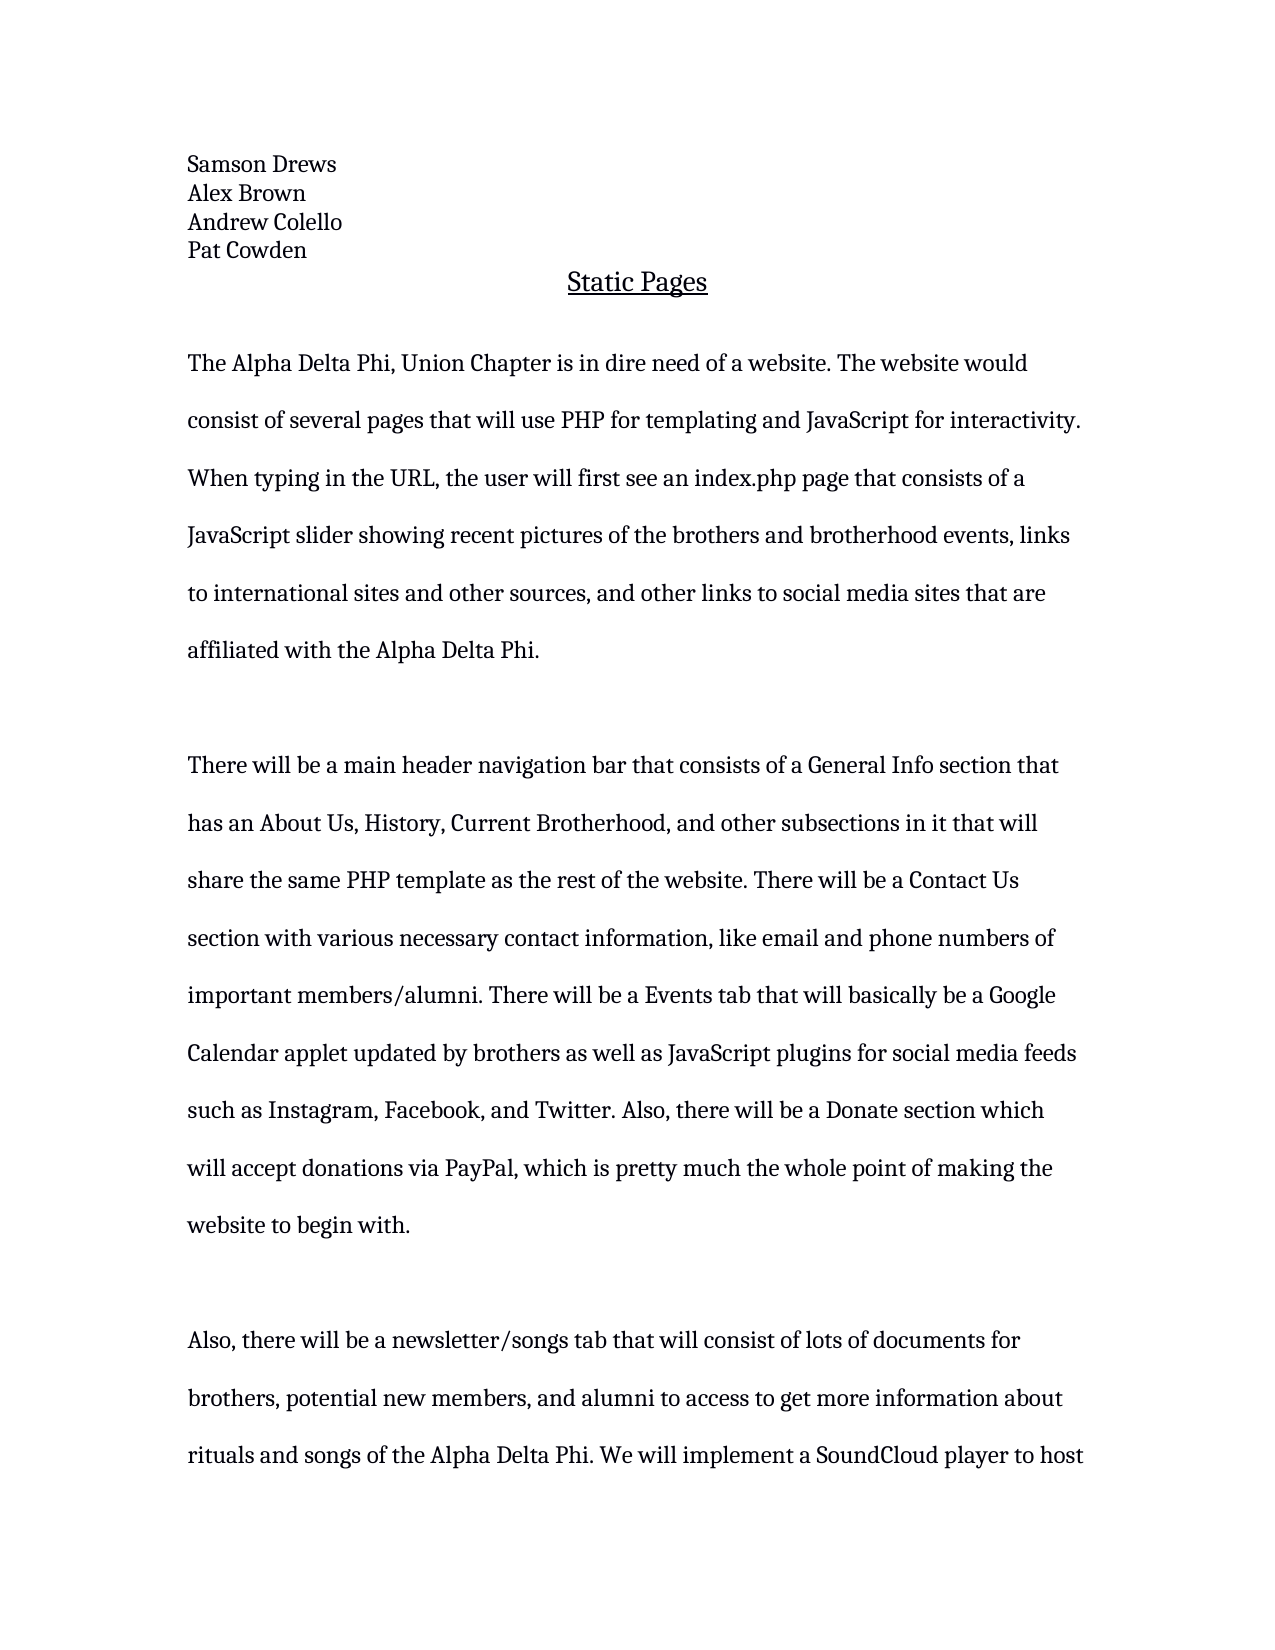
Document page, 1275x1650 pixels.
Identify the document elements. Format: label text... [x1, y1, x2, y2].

text Alex Brown [187, 179, 1087, 207]
text Samson Drews [187, 150, 1087, 179]
text Static Pages [187, 265, 1087, 298]
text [187, 1326, 1087, 1470]
text Pat Cowden [187, 236, 1087, 265]
text There will be a main header navigation bar that consists of a General Info section that has an About Us, History, Current Brotherhood, and other subsections in it that will share the same PHP template as the rest of the website. There will be a Contact Us section with various necessary contact information, like email and phone numbers of important members/alumni. There will be a Events tab that will basically be a Google Calendar applet updated by brothers as well as JavaScript plugins for social media feeds such as Instagram, Facebook, and Twitter. Also, there will be a Donate section which will accept donations via PayPal, which is pretty much the whole point of making the website to begin with. [187, 751, 1087, 1240]
text Andrew Colello [187, 207, 1087, 236]
text The Alpha Delta Phi, Union Chapter is in dire need of a website. The website would consist of several pages that will use PHP for templating and JavaScript for interactivity. When typing in the URL, the user will first see an index.php page that consists of a JavaScript slider showing recent pictures of the brothers and brotherhood events, links to international sites and other sources, and other links to social media sites that are affiliated with the Alpha Delta Phi. [187, 349, 1087, 665]
